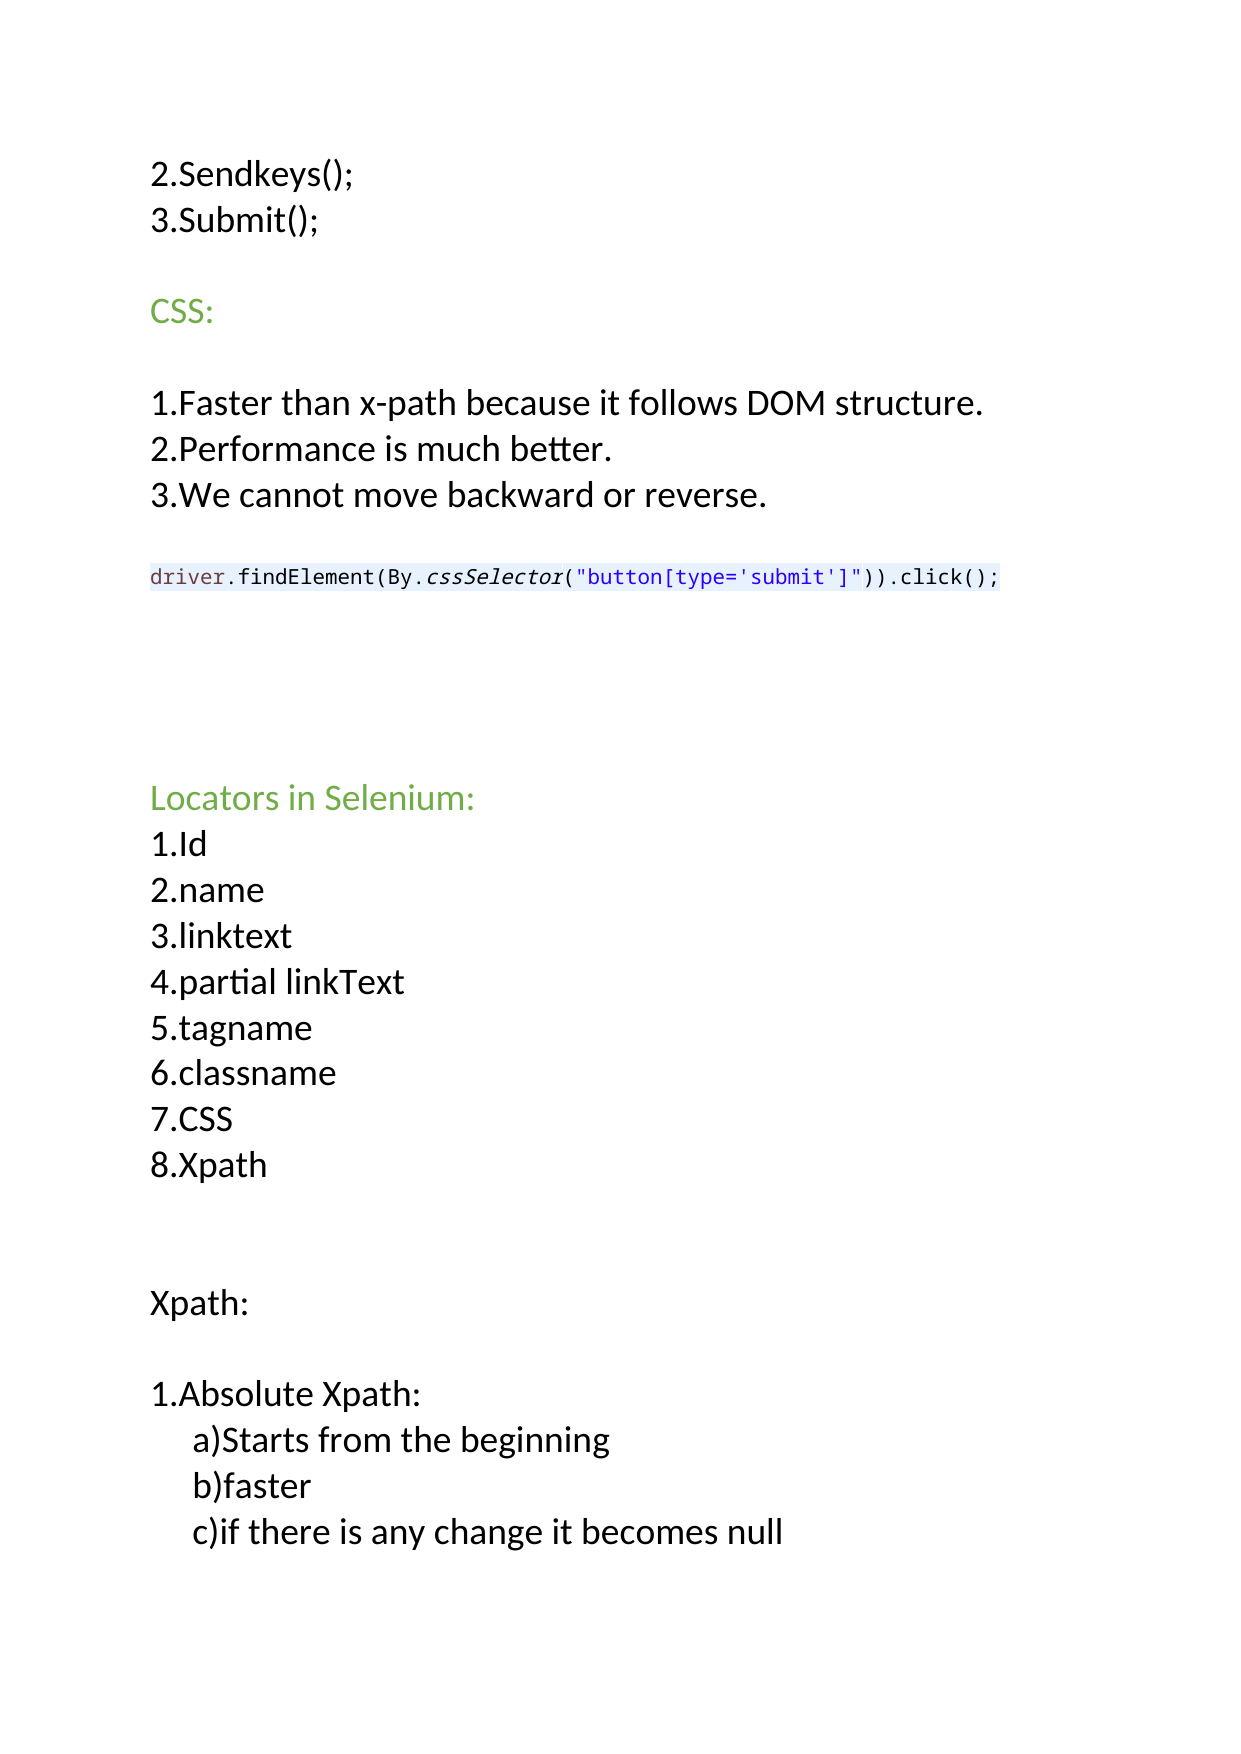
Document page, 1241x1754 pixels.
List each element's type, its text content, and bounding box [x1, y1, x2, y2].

text a)Starts from the beginning [150, 1416, 1090, 1462]
text 2.name [150, 866, 1090, 912]
text 3.linktext [150, 912, 1090, 958]
text 1.Id [150, 820, 1090, 866]
text 6.classname [150, 1049, 1090, 1095]
text 4.partial linkText [150, 958, 1090, 1003]
text 3.Submit(); [150, 196, 1090, 242]
text 5.tagname [150, 1003, 1090, 1049]
text 8.Xpath [150, 1141, 1090, 1187]
text b)faster c)if there is any change it becomes null [150, 1462, 1090, 1581]
text 7.CSS [150, 1095, 1090, 1141]
text driver.findElement(By.cssSelector("button[type='submit']")).click(); [150, 562, 1090, 591]
text 2.Sendkeys(); [150, 150, 1090, 196]
text CSS: [150, 287, 1090, 333]
text 3.We cannot move backward or reverse. [150, 471, 1090, 517]
text Locators in Selenium: [150, 774, 1090, 820]
text 1.Absolute Xpath: [150, 1370, 1090, 1416]
text Xpath: [150, 1278, 1090, 1324]
text 2.Performance is much better. [150, 425, 1090, 471]
text 1.Faster than x-path because it follows DOM structure. [150, 379, 1090, 425]
